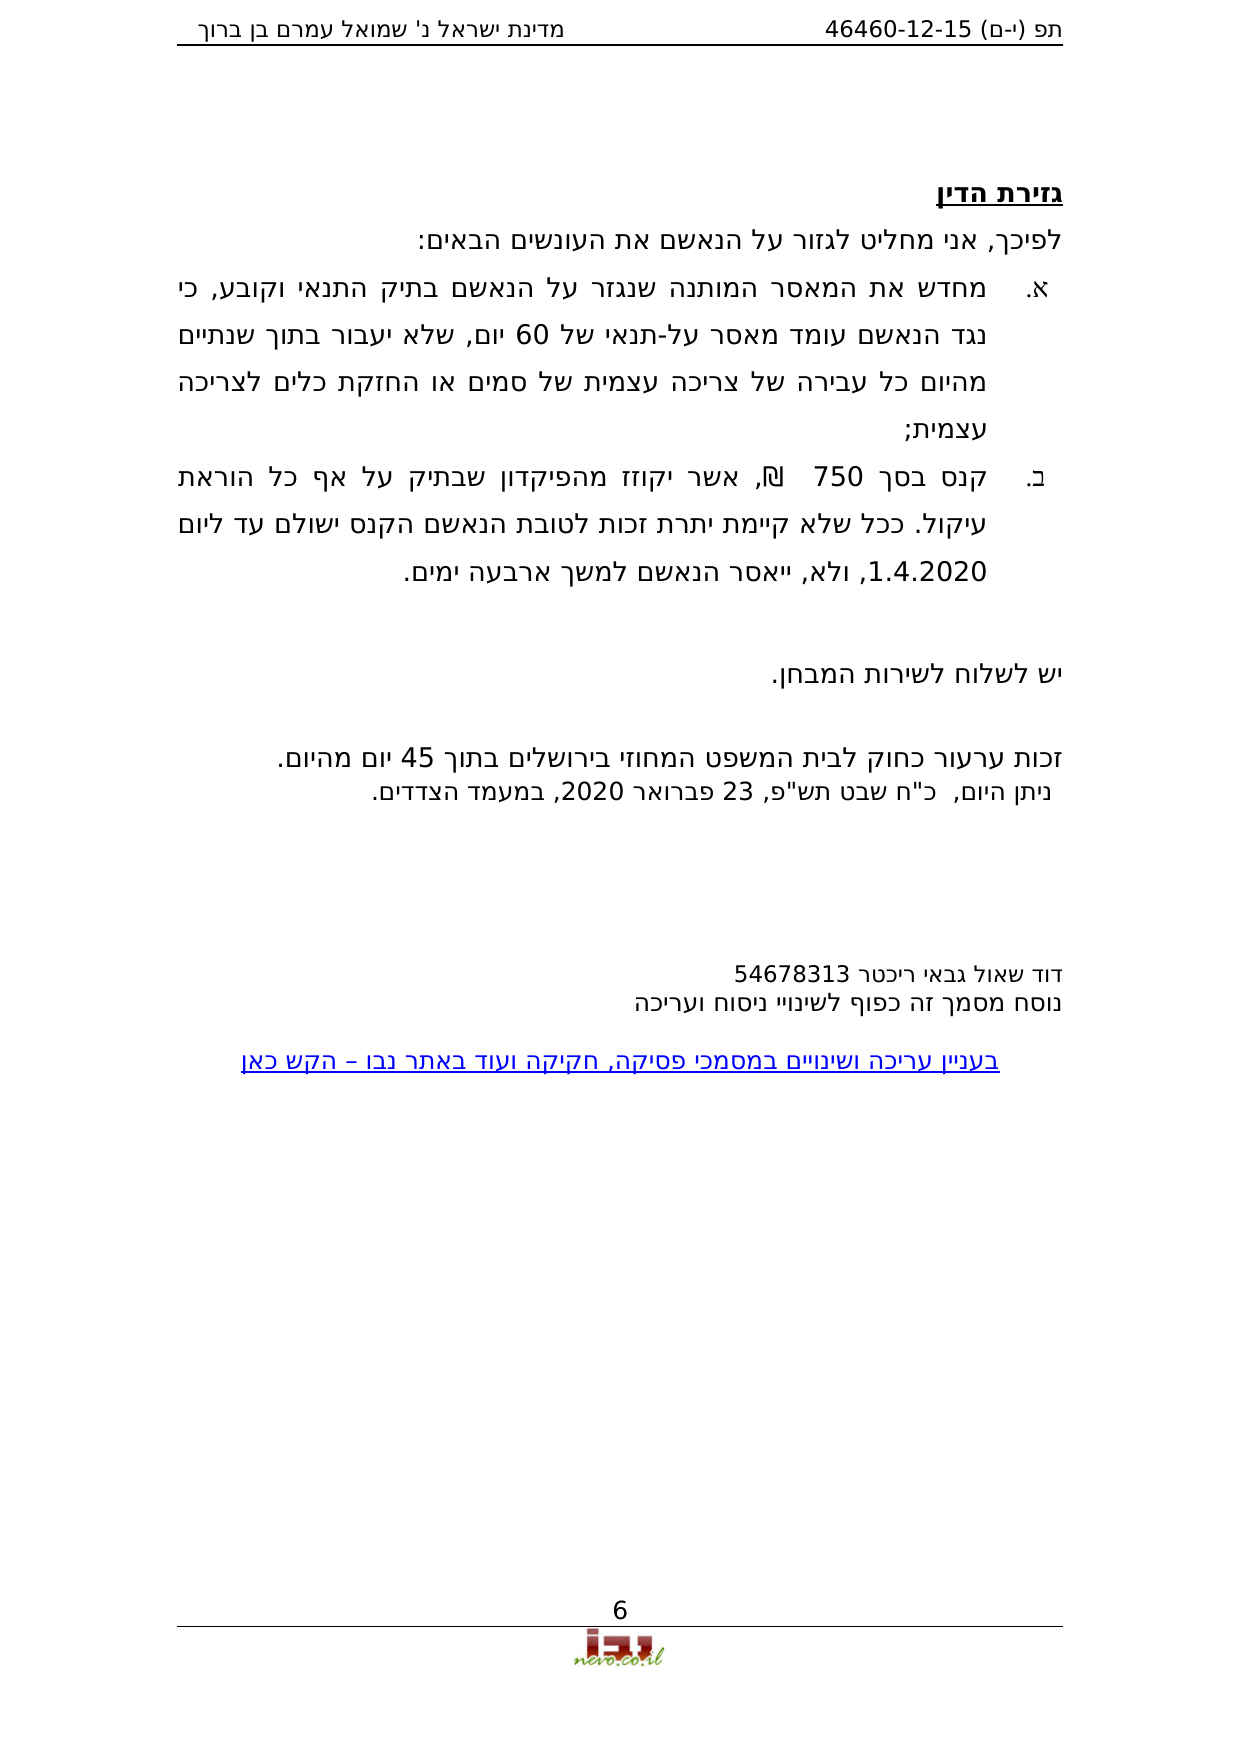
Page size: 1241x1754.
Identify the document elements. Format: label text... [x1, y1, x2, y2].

text דוד שאול גבאי ריכטר 54678313 [177, 962, 1063, 988]
text בעניין עריכה ושינויים במסמכי פסיקה, חקיקה ועוד באתר נבו – הקש כאן [177, 1046, 1063, 1075]
text לפיכך, אני מחליט לגזור על הנאשם את העונשים הבאים: [177, 224, 1063, 256]
text גזירת הדין [177, 177, 1063, 209]
list מחדש את המאסר המותנה שנגזר על הנאשם בתיק התנאי וקובע, כי נגד הנאשם עומד מאסר על-תנאי של 60 יום, שלא יעבור בתוך שנתיים מהיום כל עבירה של צריכה עצמית של סמים או החזקת כלים לצריכה עצמית; [177, 272, 1026, 445]
list קנס בסך 750 ₪, אשר יקוזז מהפיקדון שבתיק על אף כל הוראת עיקול. ככל שלא קיימת יתרת זכות לטובת הנאשם הקנס ישולם עד ליום 1.4.2020, ולא, ייאסר הנאשם למשך ארבעה ימים. [177, 461, 1026, 587]
text נוסח מסמך זה כפוף לשינויי ניסוח ועריכה [177, 988, 1063, 1017]
text יש לשלוח לשירות המבחן. [177, 658, 1063, 690]
text 54678313ניתן היום, כ"ח שבט תש"פ, 23 פברואר 2020, במעמד הצדדים. [177, 777, 1063, 806]
text זכות ערעור כחוק לבית המשפט המחוזי בירושלים בתוך 45 יום מהיום. [177, 743, 1063, 774]
picture [574, 1628, 666, 1667]
